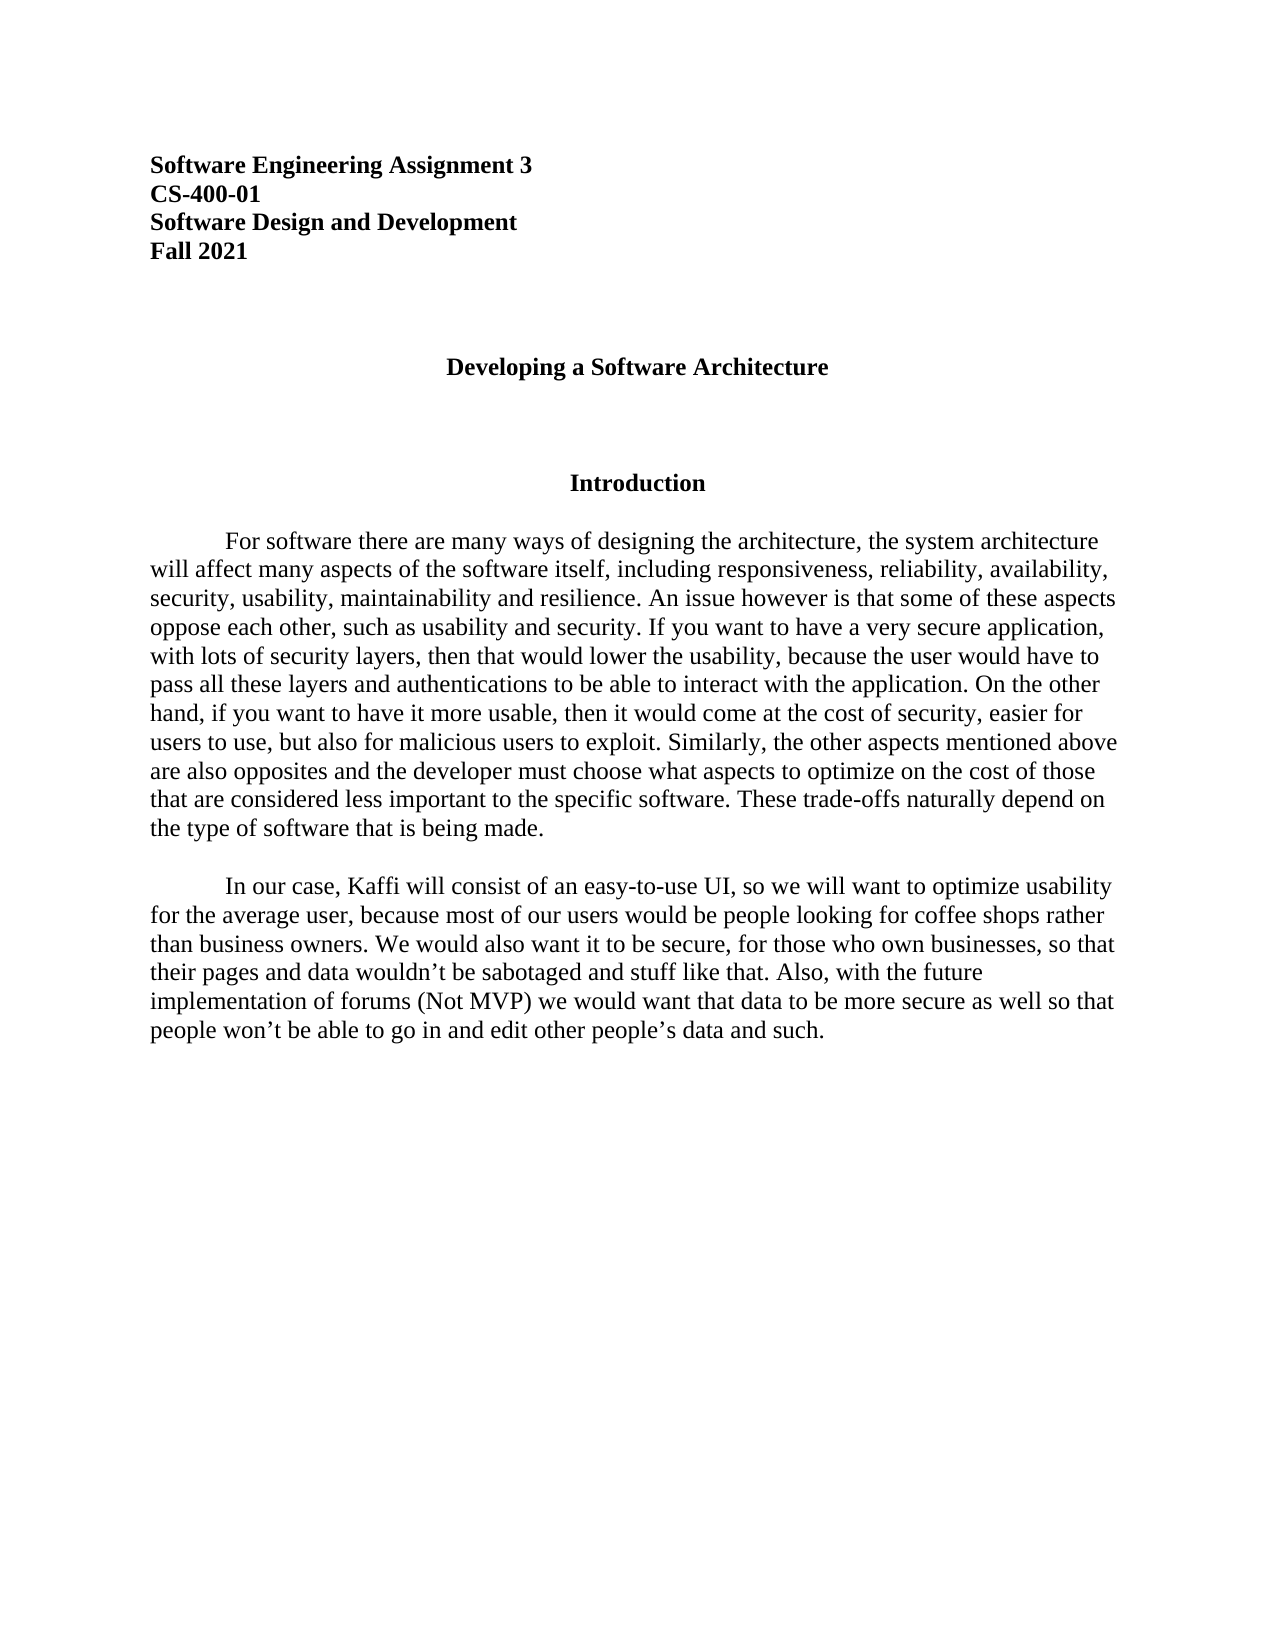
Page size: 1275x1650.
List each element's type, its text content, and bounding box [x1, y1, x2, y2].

text Introduction [150, 468, 1125, 497]
text Software Engineering Assignment 3 CS-400-01 Software Design and Development Fall 2021 [150, 150, 1125, 265]
text In our case, Kaffi will consist of an easy-to-use UI, so we will want to optimize usability for the average user, because most of our users would be people looking for coffee shops rather than business owners. We would also want it to be secure, for those who own businesses, so that their pages and data wouldn’t be sabotaged and stuff like that. Also, with the future implementation of forums (Not MVP) we would want that data to be more secure as well so that people won’t be able to go in and edit other people’s data and such. [150, 871, 1125, 1044]
text For software there are many ways of designing the architecture, the system architecture will affect many aspects of the software itself, including responsiveness, reliability, availability, security, usability, maintainability and resilience. An issue however is that some of these aspects oppose each other, such as usability and security. If you want to have a very secure application, with lots of security layers, then that would lower the usability, because the user would have to pass all these layers and authentications to be able to interact with the application. On the other hand, if you want to have it more usable, then it would come at the cost of security, easier for users to use, but also for malicious users to exploit. Similarly, the other aspects mentioned above are also opposites and the developer must choose what aspects to optimize on the cost of those that are considered less important to the specific software. These trade-offs naturally depend on the type of software that is being made. [150, 526, 1125, 842]
text Developing a Software Architecture [150, 352, 1125, 381]
